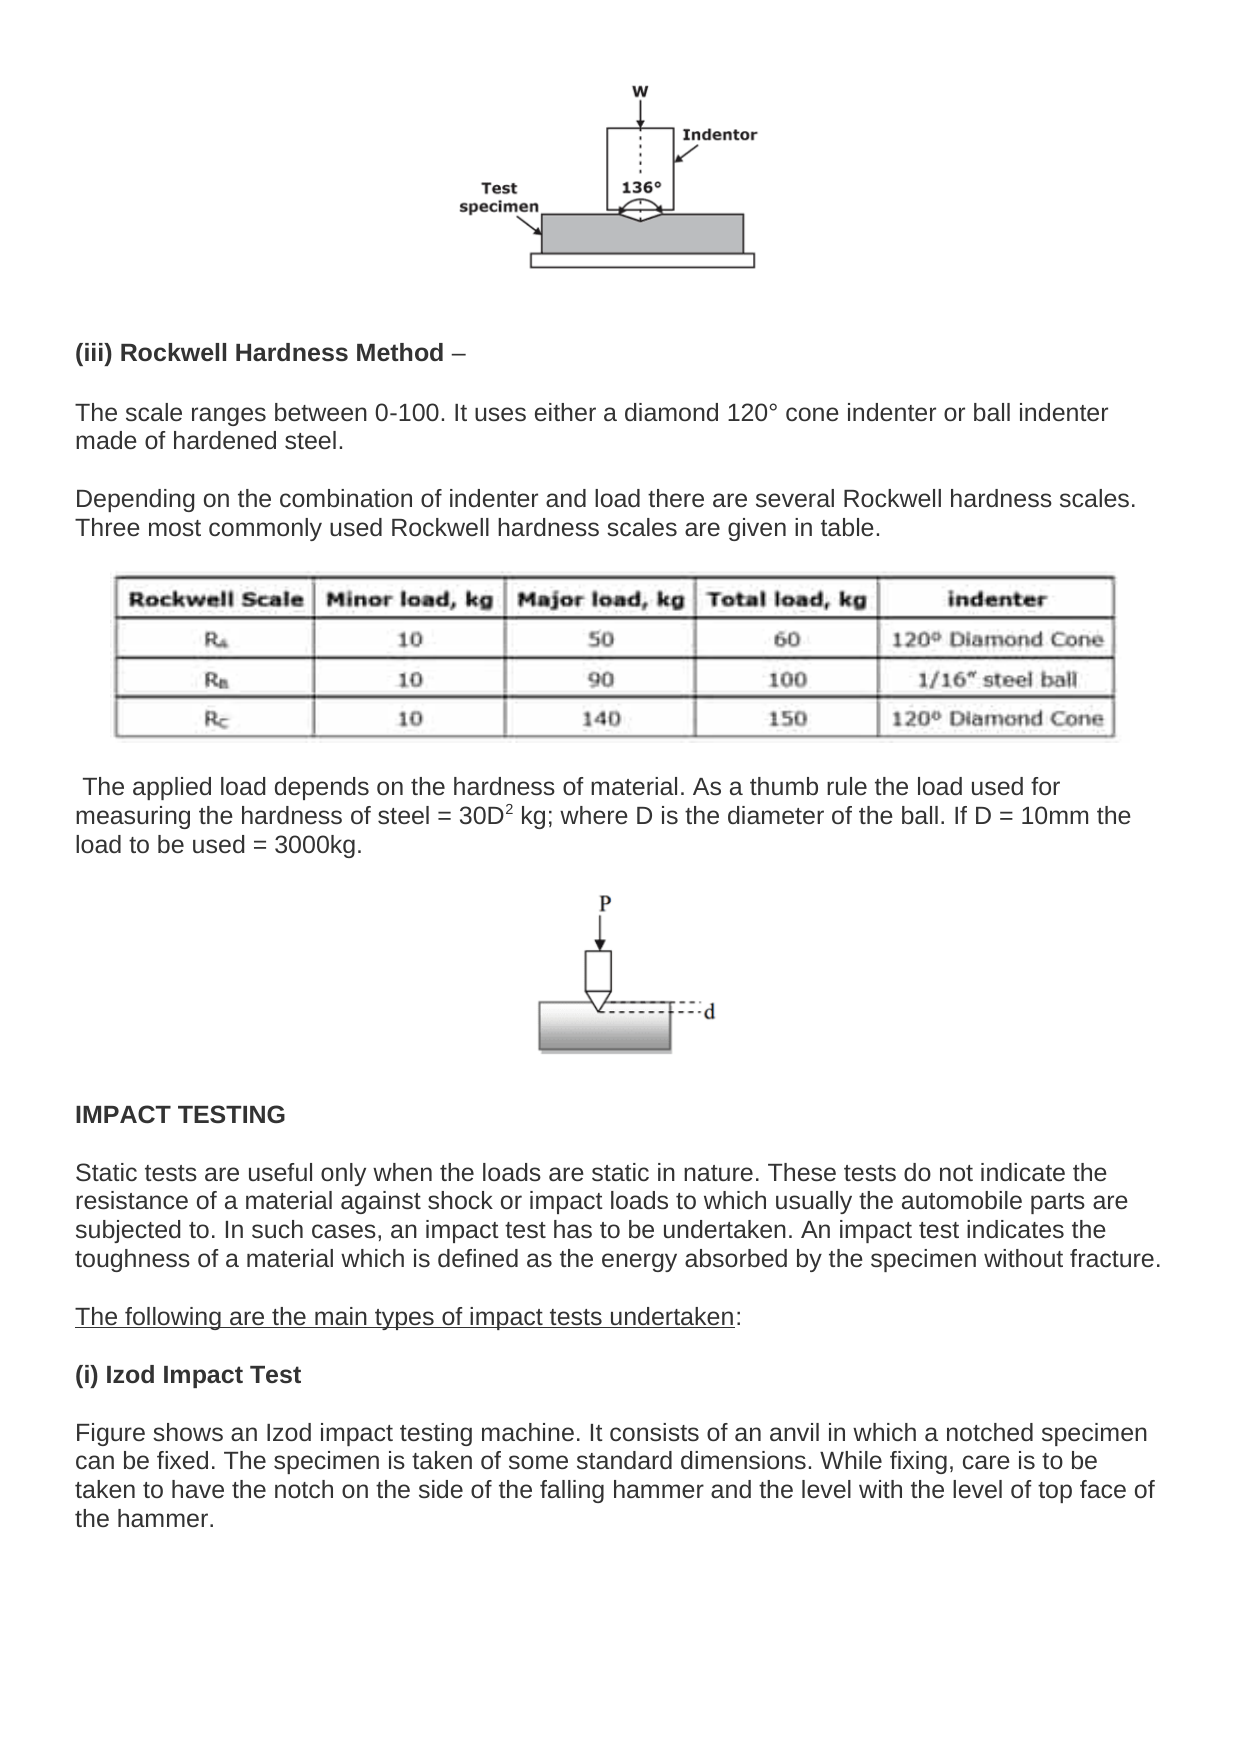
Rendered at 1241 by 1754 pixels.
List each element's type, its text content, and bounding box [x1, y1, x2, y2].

text The scale ranges between 0‐100. It uses either a diamond 120° cone indenter or ball indenter made of hardened steel. [75, 396, 1165, 455]
text Figure shows an Izod impact testing machine. It consists of an anvil in which a notched specimen can be fixed. The specimen is taken of some standard dimensions. While fixing, care is to be taken to have the notch on the side of the falling hammer and the level with the level of top face of the hammer. [75, 1417, 1165, 1532]
picture [110, 570, 1130, 743]
text The following are the main types of impact tests undertaken: [75, 1302, 1165, 1330]
text The applied load depends on the hardness of material. As a thumb rule the load used for measuring the hardness of steel = 30D2 kg; where D is the diameter of the ball. If D = 10mm the load to be used = 3000kg. [75, 772, 1165, 858]
picture [479, 887, 761, 1071]
text Static tests are useful only when the loads are static in nature. These tests do not indicate the resistance of a material against shock or impact loads to which usually the automobile parts are subjected to. In such cases, an impact test has to be undertaken. An impact test indicates the toughness of a material which is defined as the energy absorbed by the specimen without fracture. [75, 1157, 1165, 1272]
picture [451, 74, 789, 280]
text Depending on the combination of indenter and load there are several Rockwell hardness scales. Three most commonly used Rockwell hardness scales are given in table. [75, 484, 1165, 542]
text (i) Izod Impact Test [75, 1359, 1165, 1388]
text (iii) Rockwell Hardness Method – [75, 338, 1165, 367]
text IMPACT TESTING [75, 1099, 1165, 1128]
